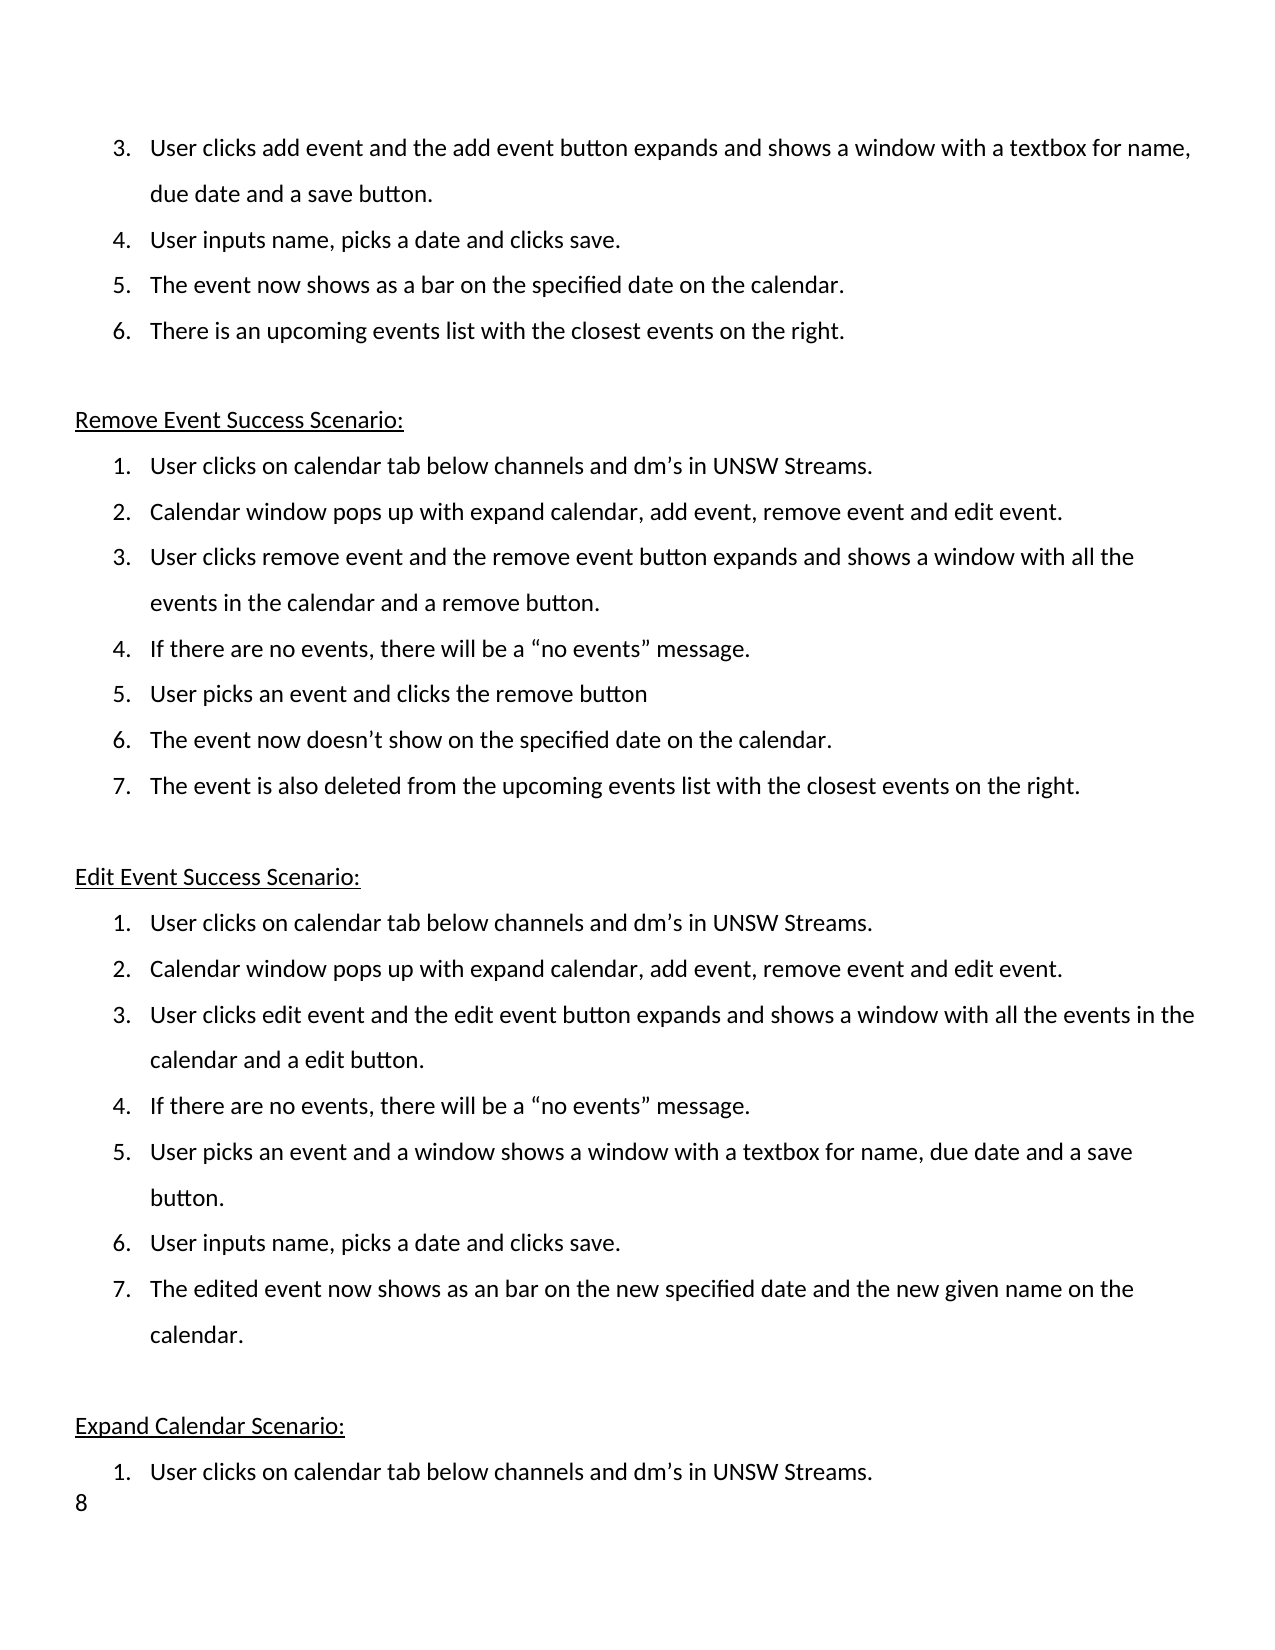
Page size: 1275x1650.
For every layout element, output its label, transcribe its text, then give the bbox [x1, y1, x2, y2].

list User picks an event and clicks the remove button [112, 679, 1200, 709]
list If there are no events, there will be a “no events” message. [112, 633, 1200, 663]
list The event now shows as a bar on the specified date on the calendar. [112, 270, 1200, 300]
list User clicks on calendar tab below channels and dm’s in UNSW Streams. [112, 1456, 1200, 1487]
list User clicks on calendar tab below channels and dm’s in UNSW Streams. [112, 907, 1200, 938]
list The edited event now shows as an bar on the new specified date and the new given name on the calendar. [112, 1273, 1200, 1349]
list User inputs name, picks a date and clicks save. [112, 1227, 1200, 1258]
text Edit Event Success Scenario: [75, 862, 1200, 892]
list If there are no events, there will be a “no events” message. [112, 1090, 1200, 1121]
text Expand Calendar Scenario: [75, 1410, 1200, 1441]
list User picks an event and a window shows a window with a textbox for name, due date and a save button. [112, 1136, 1200, 1212]
list User inputs name, picks a date and clicks save. [112, 224, 1200, 254]
list Calendar window pops up with expand calendar, add event, remove event and edit event. [112, 953, 1200, 983]
list User clicks add event and the add event button expands and shows a window with a textbox for name, due date and a save button. [112, 132, 1200, 209]
list The event is also deleted from the upcoming events list with the closest events on the right. [112, 770, 1200, 801]
list There is an upcoming events list with the closest events on the right. [112, 315, 1200, 346]
list User clicks remove event and the remove event button expands and shows a window with all the events in the calendar and a remove button. [112, 541, 1200, 618]
list User clicks edit event and the edit event button expands and shows a window with all the events in the calendar and a edit button. [112, 999, 1200, 1075]
list The event now doesn’t show on the specified date on the calendar. [112, 724, 1200, 755]
list Calendar window pops up with expand calendar, add event, remove event and edit event. [112, 496, 1200, 526]
list User clicks on calendar tab below channels and dm’s in UNSW Streams. [112, 450, 1200, 481]
text Remove Event Success Scenario: [75, 404, 1200, 435]
